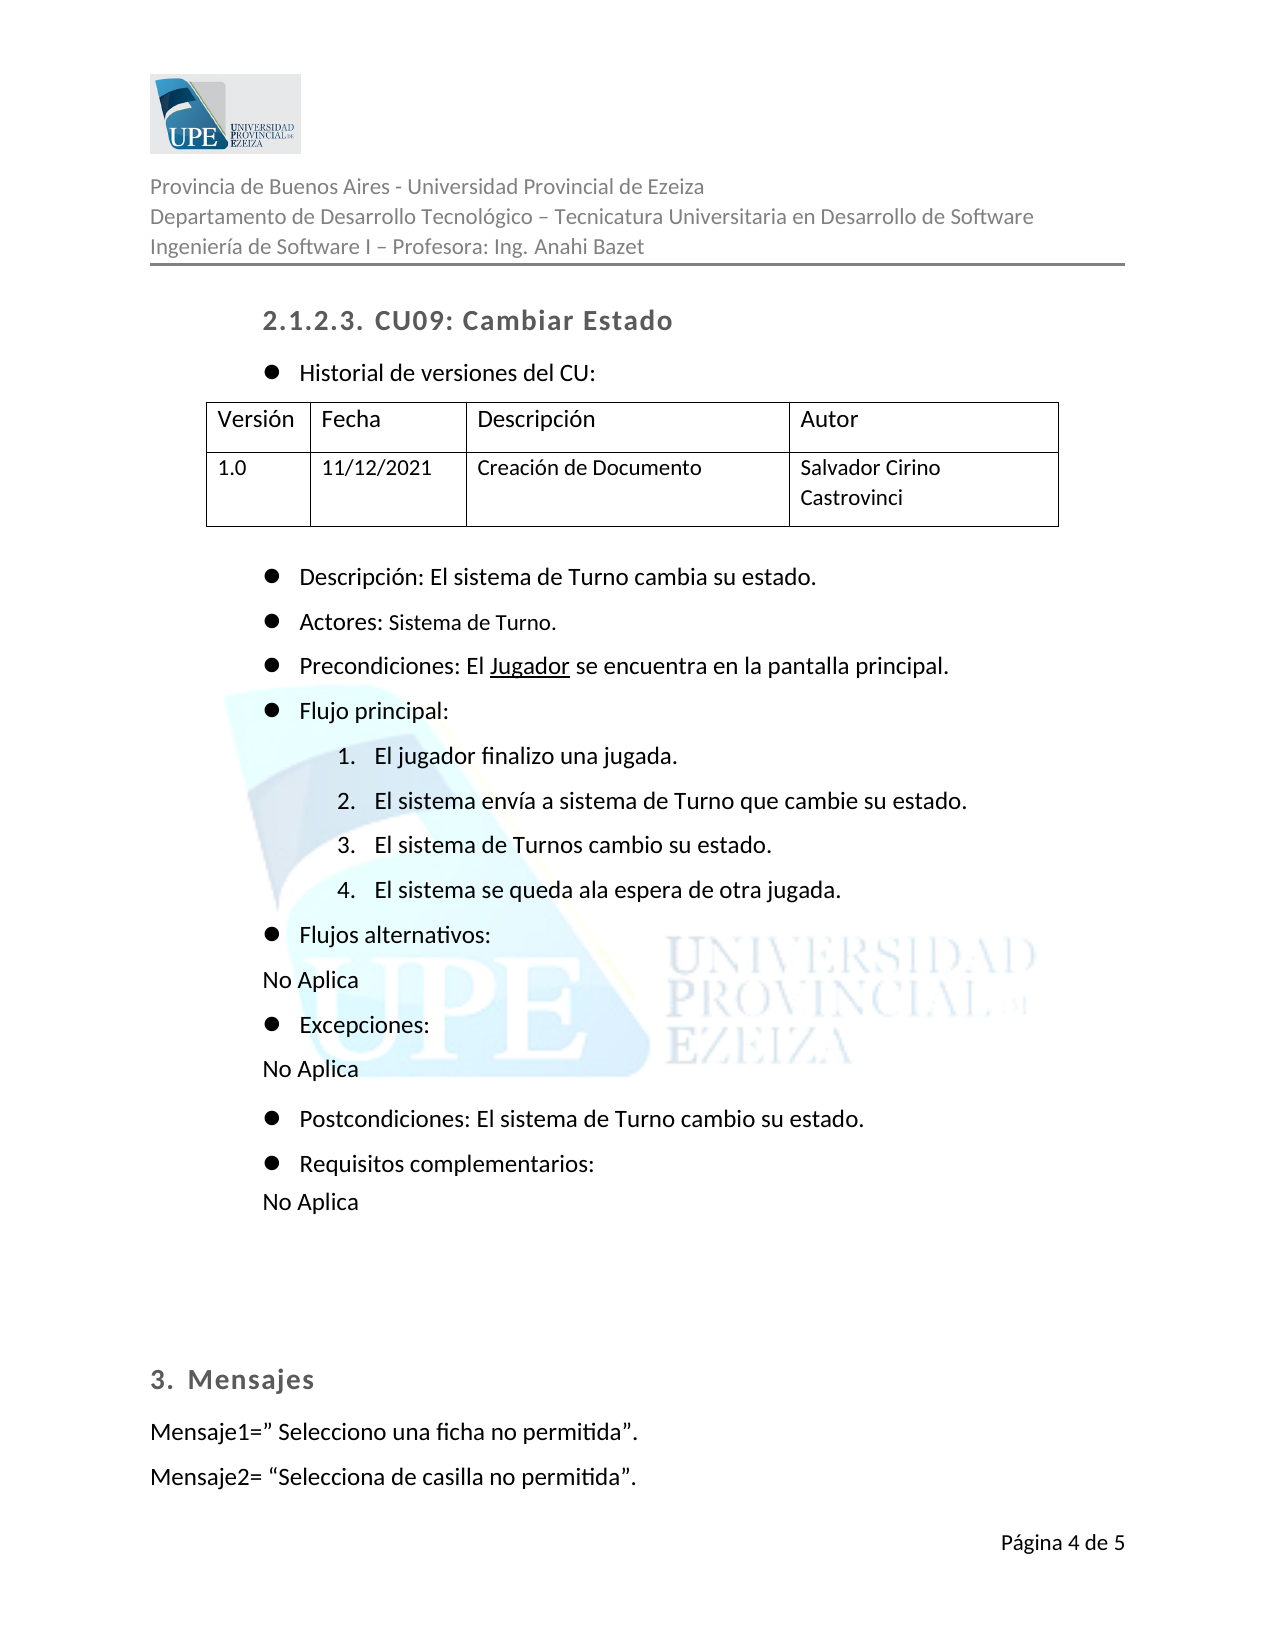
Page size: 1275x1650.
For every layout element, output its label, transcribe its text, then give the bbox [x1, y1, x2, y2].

table_cell Salvador Cirino Castrovinci [790, 453, 1058, 526]
table_header Versión [207, 403, 310, 452]
list El sistema de Turnos cambio su estado. [337, 829, 1125, 860]
list No Aplica [262, 1053, 1125, 1084]
table_cell 1.0 [207, 453, 310, 526]
list Historial de versiones del CU: [262, 357, 1125, 387]
list Postcondiciones: El sistema de Turno cambio su estado. [262, 1103, 1125, 1134]
table_header Autor [790, 403, 1058, 452]
table_cell 11/12/2021 [311, 453, 466, 526]
text No Aplica [262, 1186, 1125, 1217]
list CU09: Cambiar Estado [262, 302, 1125, 337]
list Descripción: El sistema de Turno cambia su estado. [262, 561, 1125, 591]
list Flujos alternativos: [262, 919, 1125, 950]
list Actores: Sistema de Turno. [262, 606, 1125, 636]
text Mensajes [150, 1361, 1125, 1396]
list Precondiciones: El Jugador se encuentra en la pantalla principal. [262, 650, 1125, 681]
list Excepciones: [262, 1009, 1125, 1039]
text Mensaje2= “Selecciona de casilla no permitida”. [150, 1461, 1125, 1492]
text No Aplica [262, 964, 1125, 994]
list Requisitos complementarios: [262, 1148, 1125, 1178]
list El jugador finalizo una jugada. [337, 740, 1125, 771]
picture [150, 74, 301, 154]
text Mensaje1=” Selecciono una ficha no permitida”. [150, 1416, 1125, 1446]
list Flujo principal: [262, 695, 1125, 726]
table_cell Creación de Documento [467, 453, 789, 526]
table_header Descripción [467, 403, 789, 452]
list El sistema se queda ala espera de otra jugada. [337, 874, 1125, 905]
table_header Fecha [311, 403, 466, 452]
list El sistema envía a sistema de Turno que cambie su estado. [337, 785, 1125, 815]
